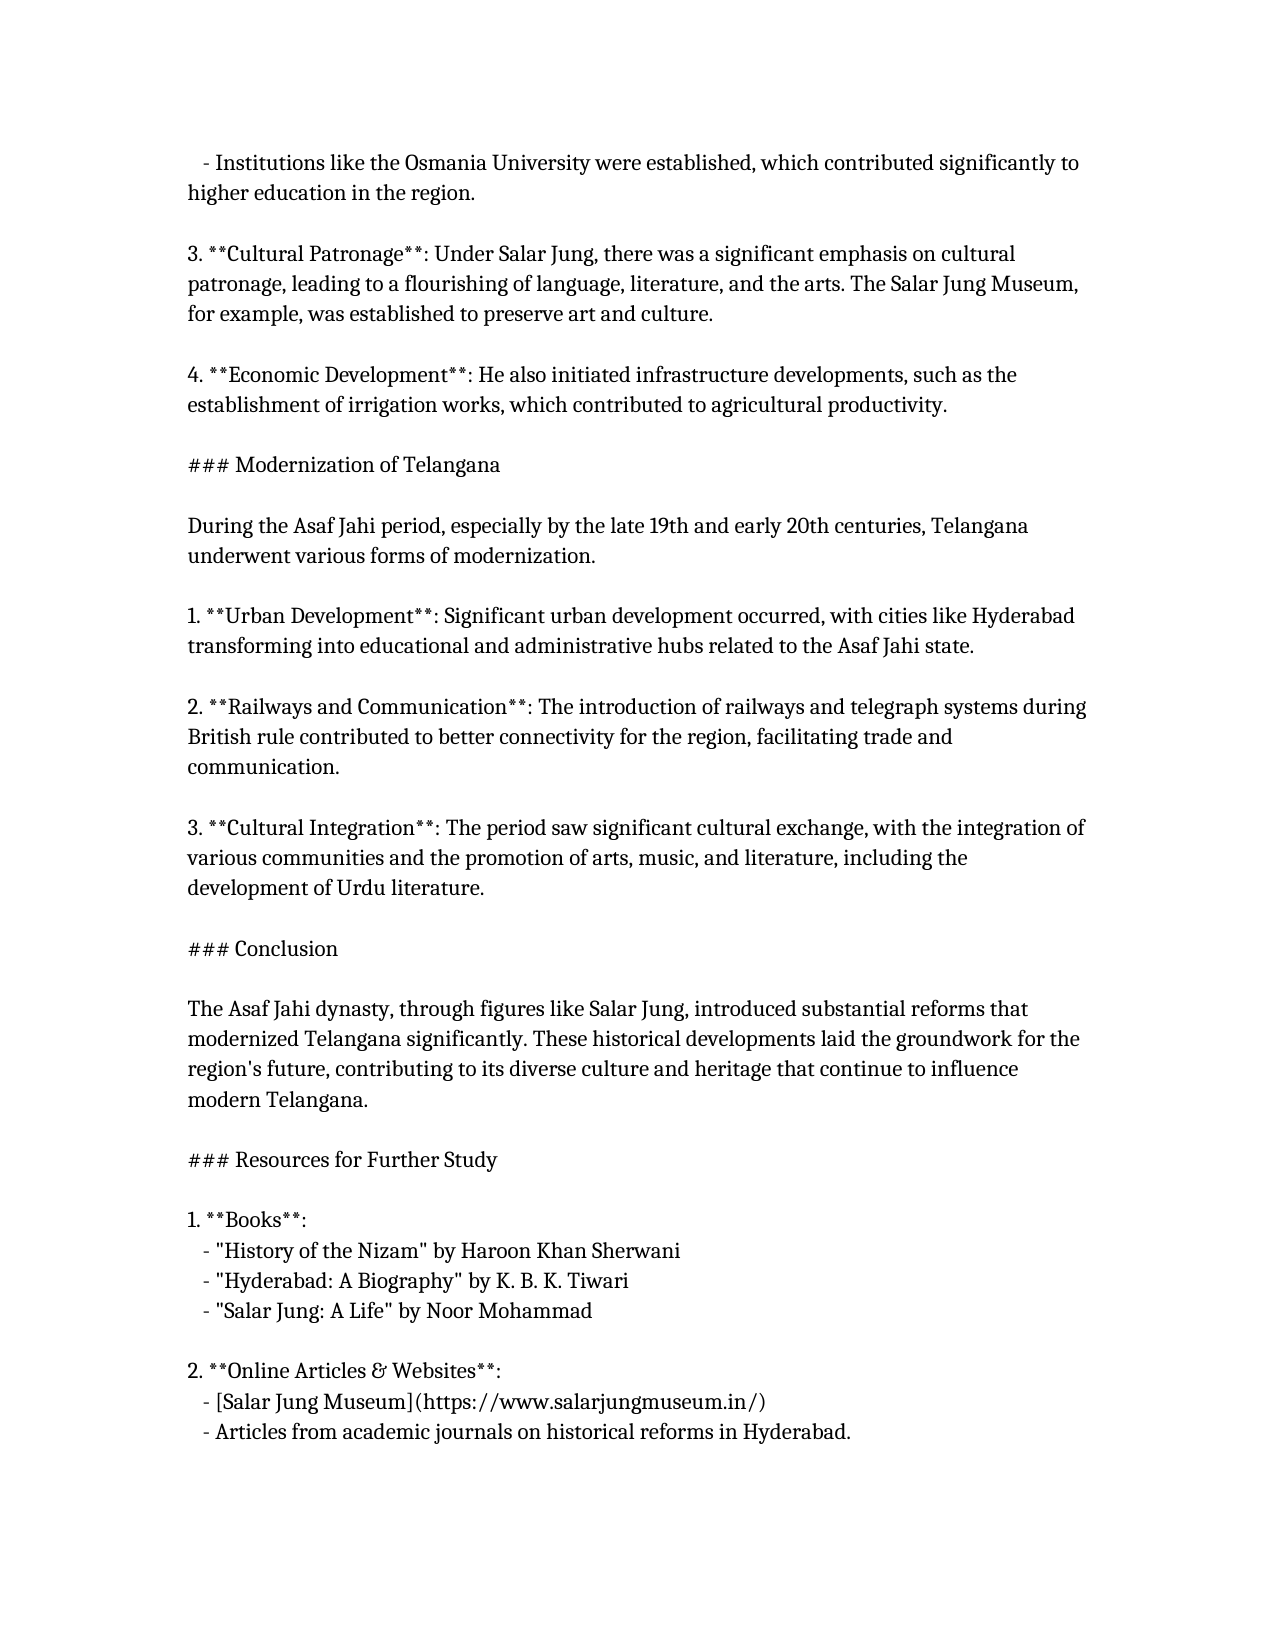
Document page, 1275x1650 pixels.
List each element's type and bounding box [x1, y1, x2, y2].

text [187, 150, 1087, 1475]
